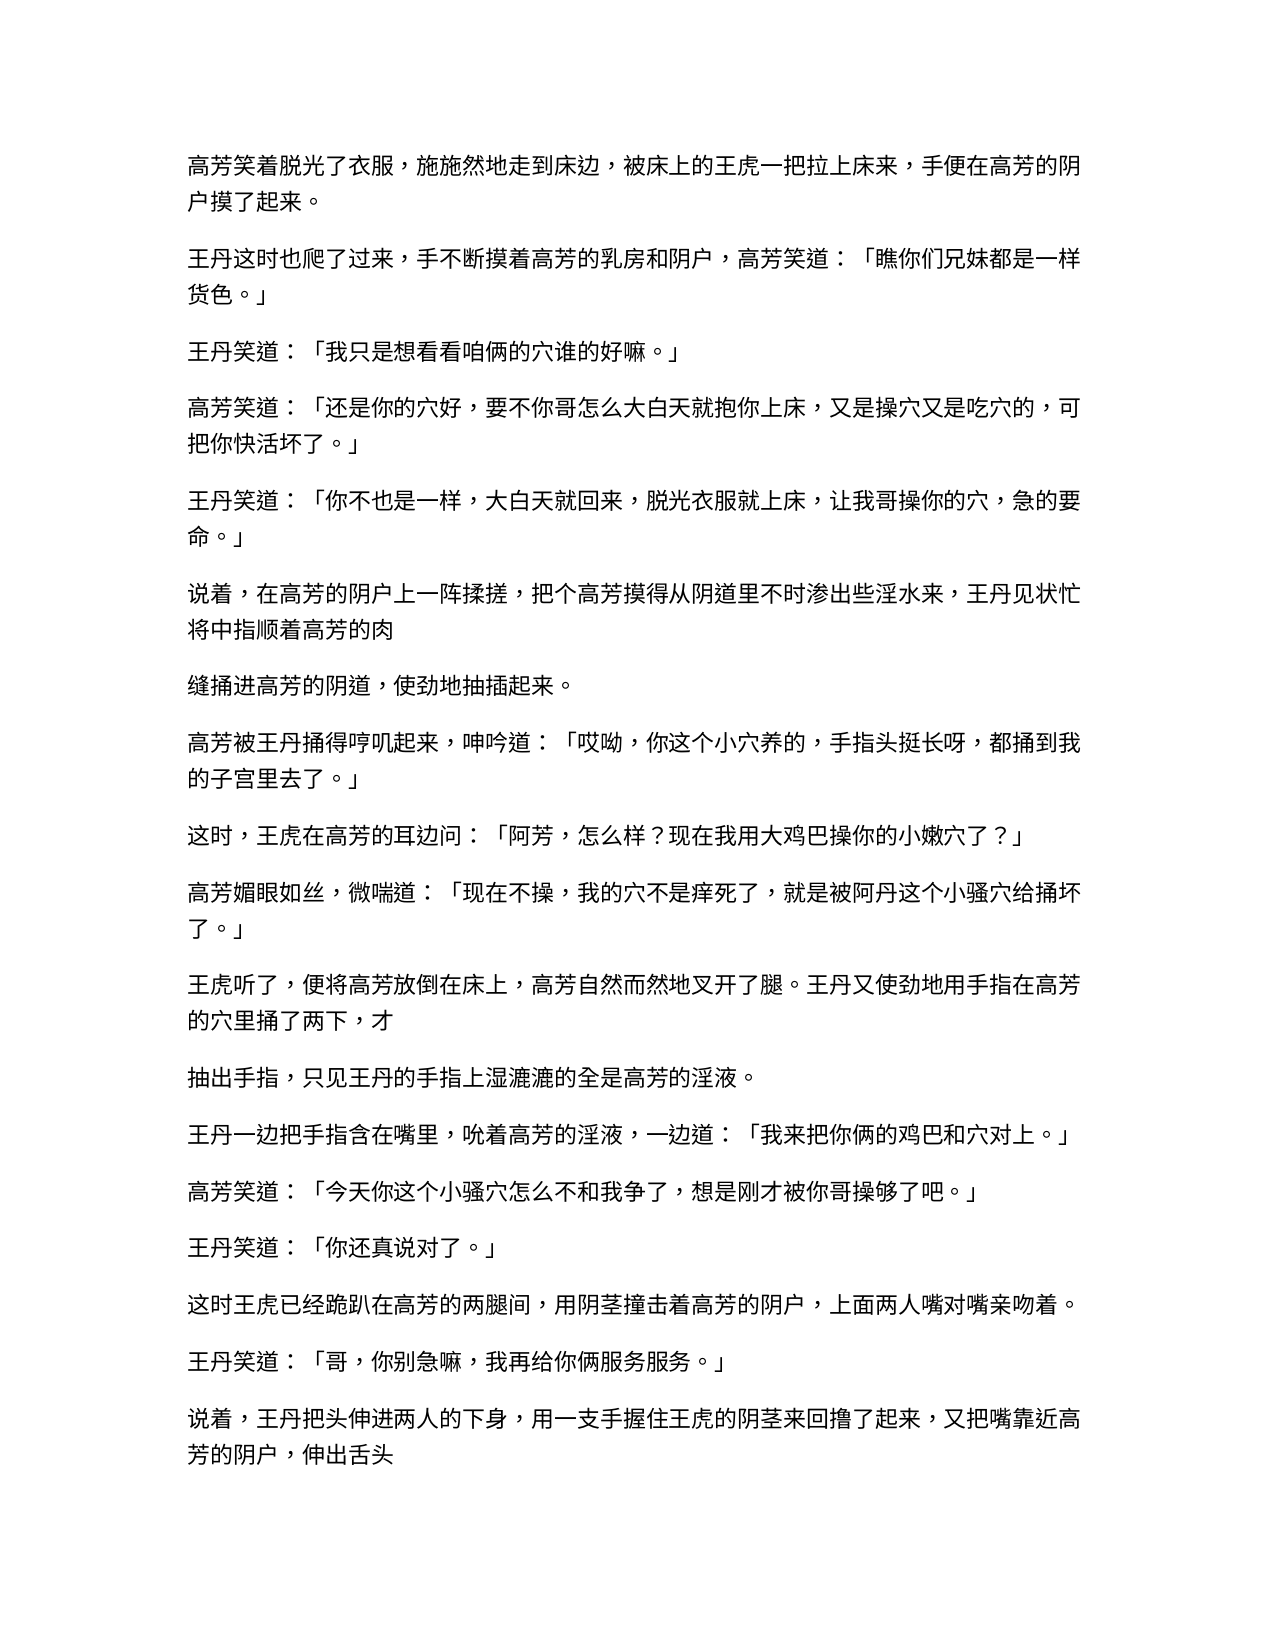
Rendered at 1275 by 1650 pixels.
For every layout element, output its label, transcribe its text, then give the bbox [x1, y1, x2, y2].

text 王丹笑道：「你不也是一样，大白天就回来，脱光衣服就上床，让我哥操你的穴，急的要命。」 [187, 485, 1087, 552]
text 王丹一边把手指含在嘴里，吮着高芳的淫液，一边道：「我来把你俩的鸡巴和穴对上。」 [187, 1119, 1087, 1150]
text 这时，王虎在高芳的耳边问：「阿芳，怎么样？现在我用大鸡巴操你的小嫩穴了？」 [187, 820, 1087, 851]
text 抽出手指，只见王丹的手指上湿漉漉的全是高芳的淫液。 [187, 1062, 1087, 1093]
text 说着，在高芳的阴户上一阵揉搓，把个高芳摸得从阴道里不时渗出些淫水来，王丹见状忙将中指顺着高芳的肉 [187, 578, 1087, 645]
text 高芳被王丹捅得哼叽起来，呻吟道：「哎呦，你这个小穴养的，手指头挺长呀，都捅到我的子宫里去了。」 [187, 727, 1087, 794]
text 高芳媚眼如丝，微喘道：「现在不操，我的穴不是痒死了，就是被阿丹这个小骚穴给捅坏了。」 [187, 877, 1087, 944]
text 王丹笑道：「哥，你别急嘛，我再给你俩服务服务。」 [187, 1346, 1087, 1377]
text 缝捅进高芳的阴道，使劲地抽插起来。 [187, 670, 1087, 702]
text 王虎听了，便将高芳放倒在床上，高芳自然而然地叉开了腿。王丹又使劲地用手指在高芳的穴里捅了两下，才 [187, 969, 1087, 1036]
text 王丹笑道：「我只是想看看咱俩的穴谁的好嘛。」 [187, 335, 1087, 367]
text 高芳笑着脱光了衣服，施施然地走到床边，被床上的王虎一把拉上床来，手便在高芳的阴户摸了起来。 [187, 150, 1087, 217]
text 高芳笑道：「今天你这个小骚穴怎么不和我争了，想是刚才被你哥操够了吧。」 [187, 1176, 1087, 1207]
text 高芳笑道：「还是你的穴好，要不你哥怎么大白天就抱你上床，又是操穴又是吃穴的，可把你快活坏了。」 [187, 392, 1087, 459]
text 王丹笑道：「你还真说对了。」 [187, 1232, 1087, 1263]
text 这时王虎已经跪趴在高芳的两腿间，用阴茎撞击着高芳的阴户，上面两人嘴对嘴亲吻着。 [187, 1289, 1087, 1320]
text 说着，王丹把头伸进两人的下身，用一支手握住王虎的阴茎来回撸了起来，又把嘴靠近高芳的阴户，伸出舌头 [187, 1403, 1087, 1470]
text 王丹这时也爬了过来，手不断摸着高芳的乳房和阴户，高芳笑道：「瞧你们兄妹都是一样货色。」 [187, 243, 1087, 310]
